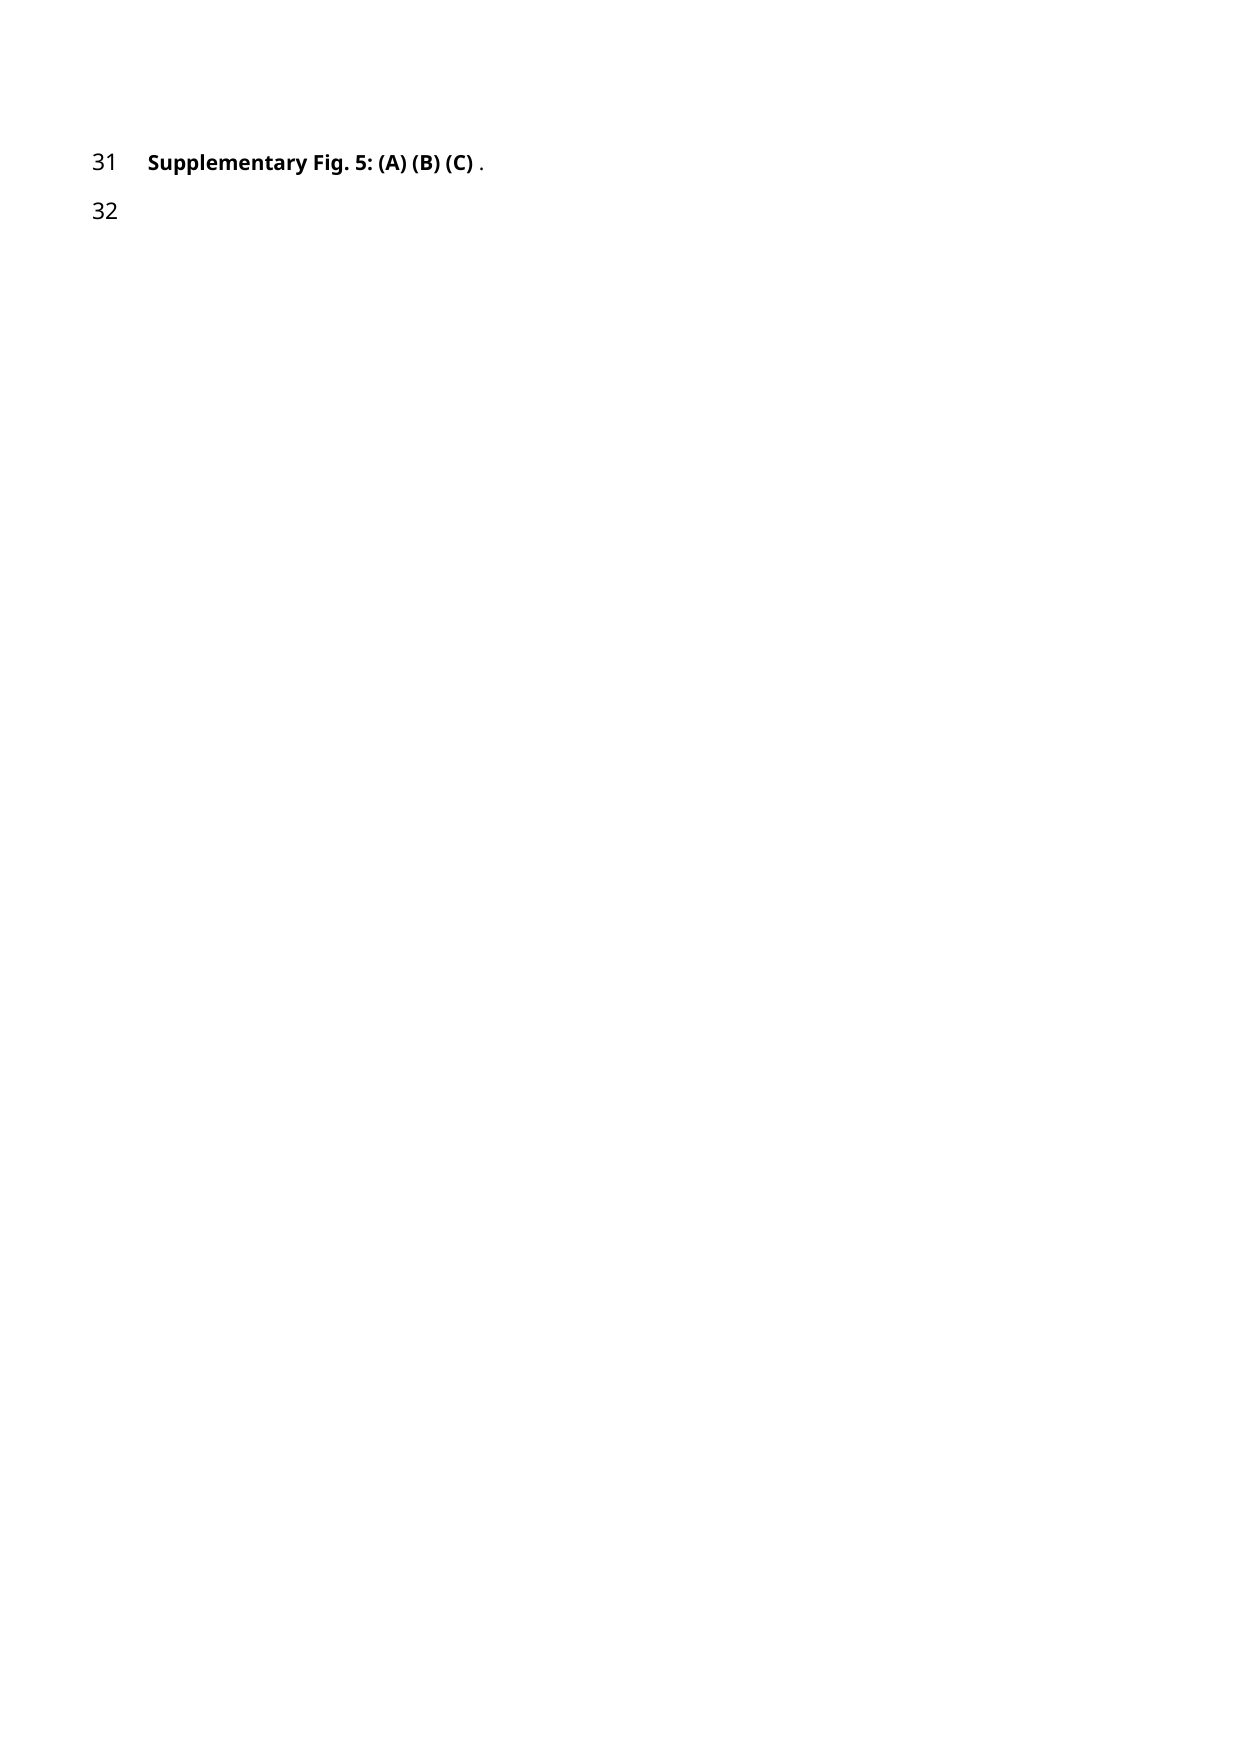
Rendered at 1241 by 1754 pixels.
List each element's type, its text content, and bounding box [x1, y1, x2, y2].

text Supplementary Fig. 5: (A) (B) (C) . [148, 148, 1093, 176]
